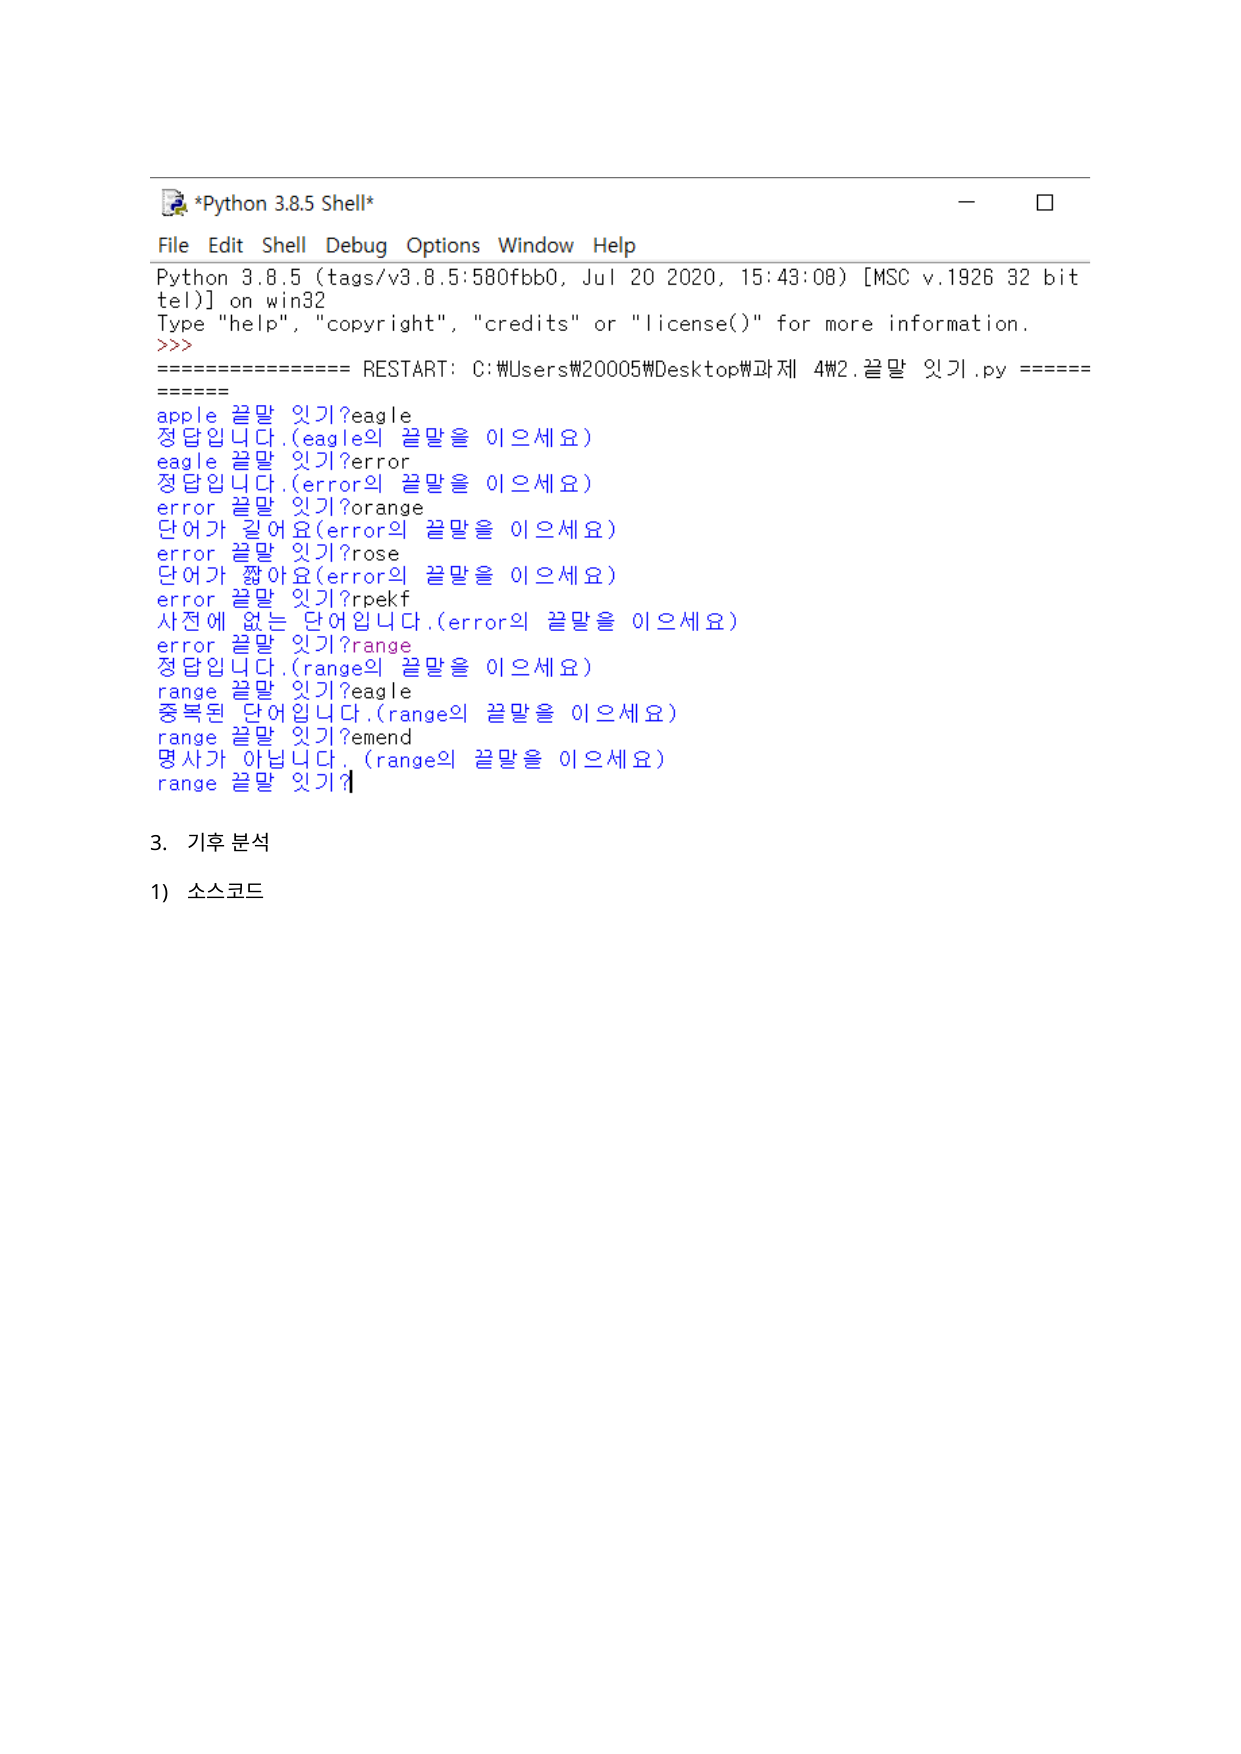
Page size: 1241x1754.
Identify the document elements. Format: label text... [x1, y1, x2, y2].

picture [150, 177, 1091, 808]
list 소스코드 [150, 875, 1090, 906]
list 기후 분석 [150, 826, 1090, 856]
